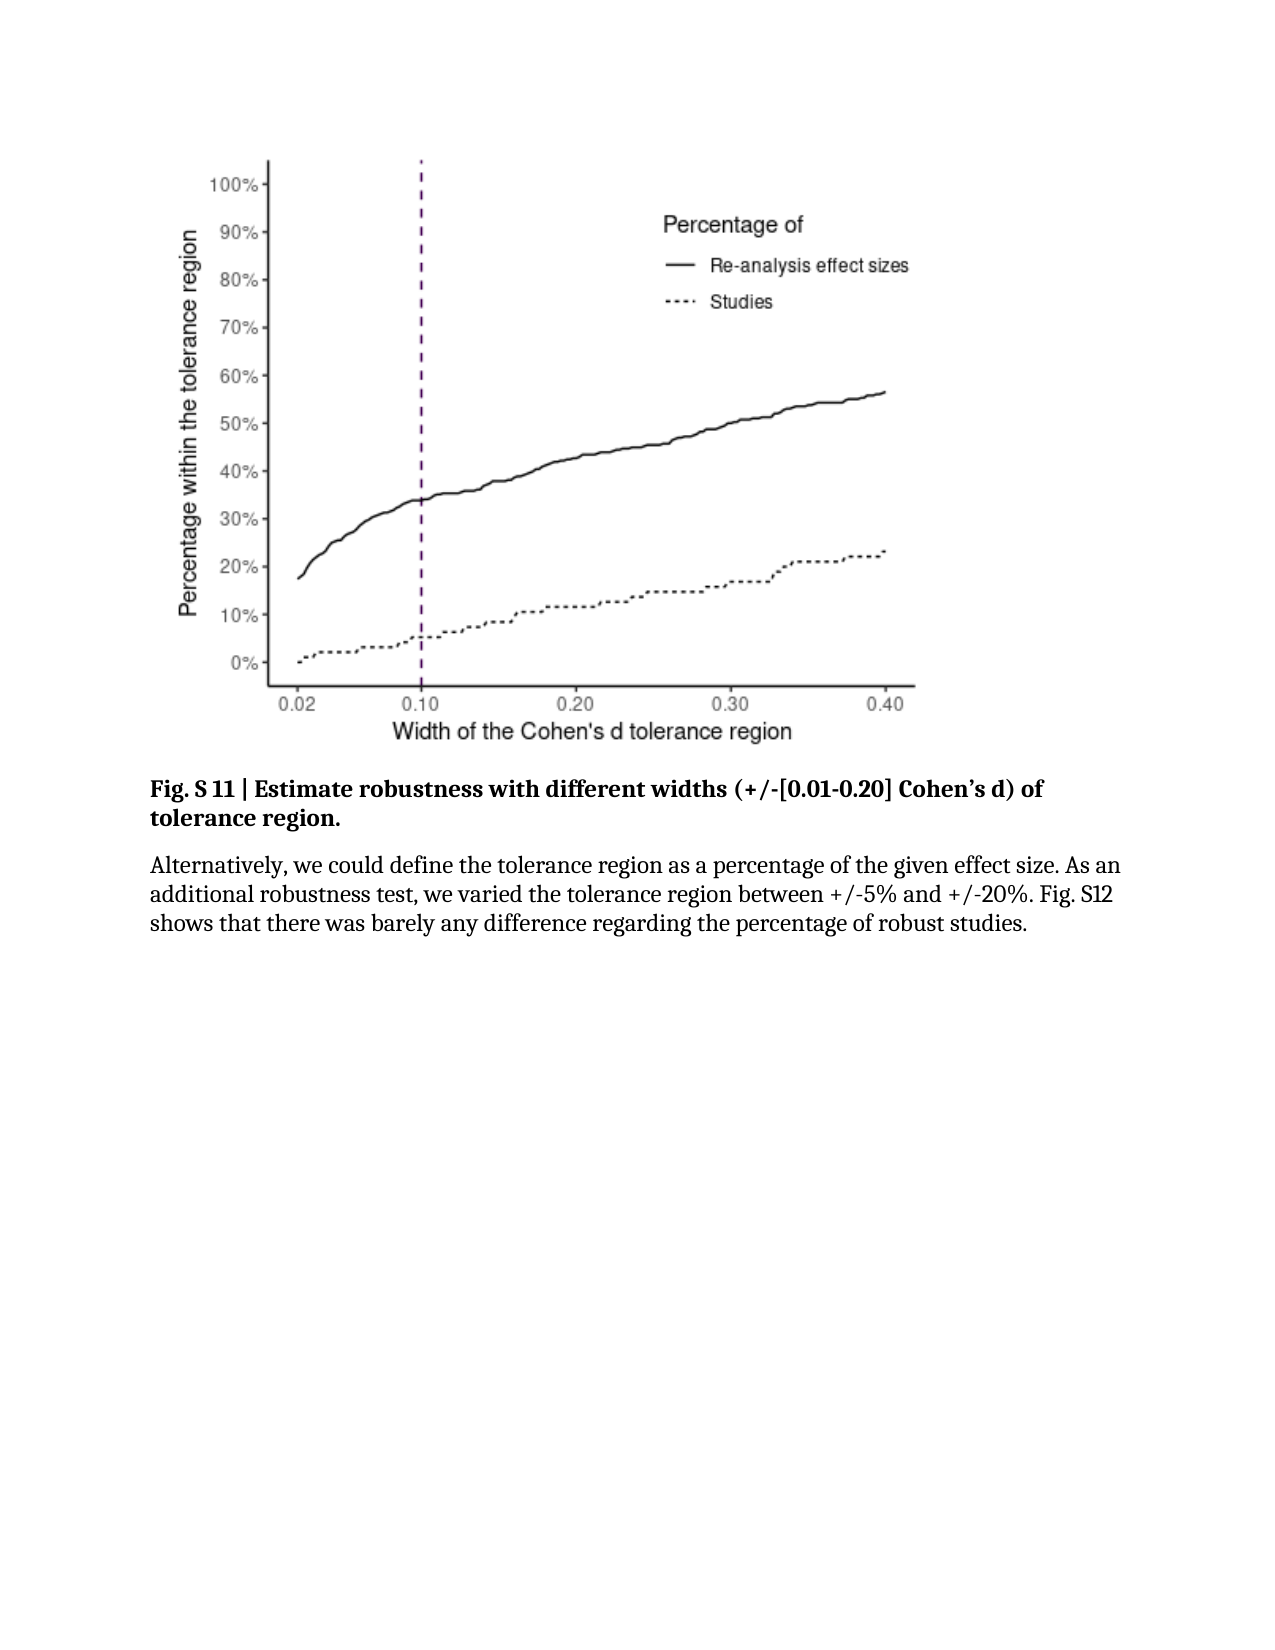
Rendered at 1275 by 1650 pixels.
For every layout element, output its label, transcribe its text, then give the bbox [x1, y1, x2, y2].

text Alternatively, we could define the tolerance region as a percentage of the given effect size. As an additional robustness test, we varied the tolerance region between +/-5% and +/-20%. Fig. S12 shows that there was barely any difference regarding the percentage of robust studies. [150, 851, 1125, 938]
picture [168, 150, 927, 757]
text Fig. S 11 | Estimate robustness with different widths (+/-[0.01-0.20] Cohen’s d) of tolerance region. [150, 775, 1125, 833]
